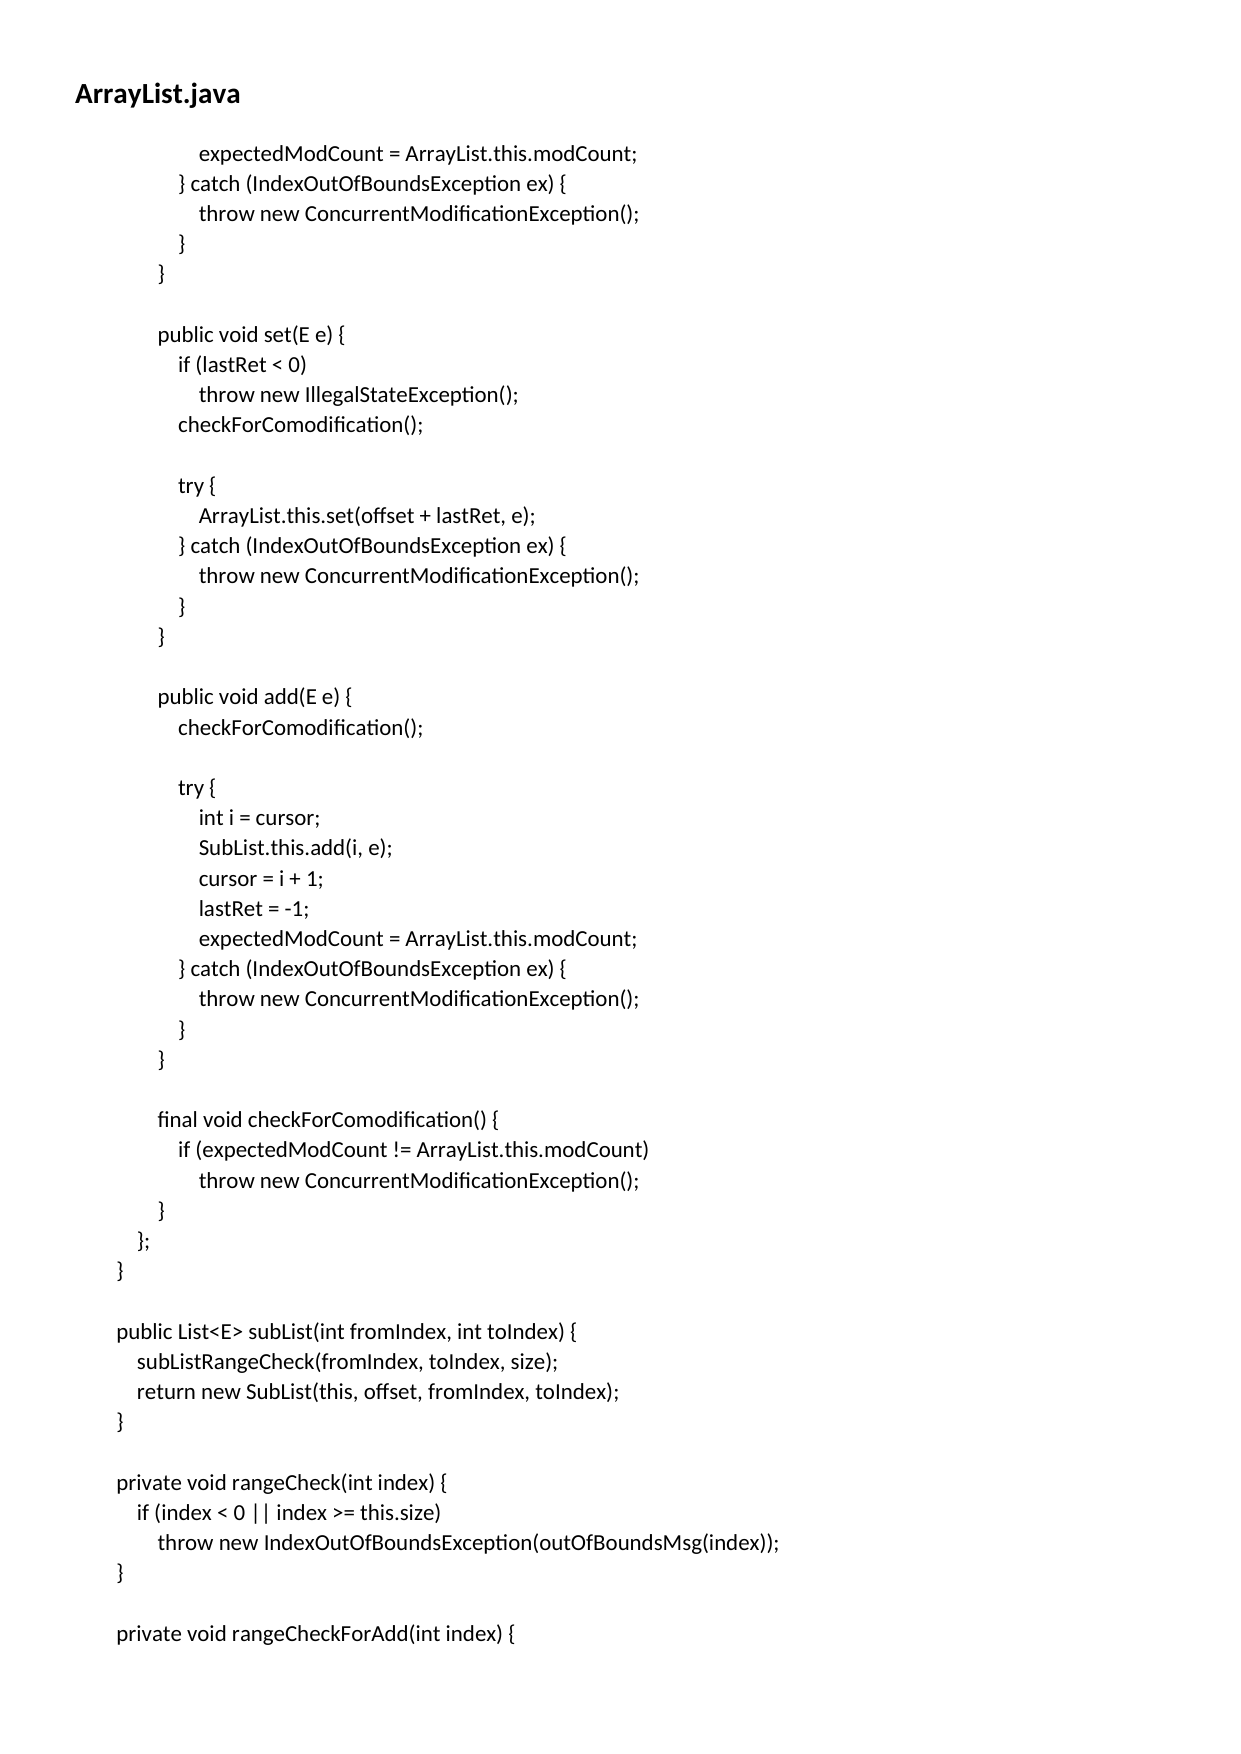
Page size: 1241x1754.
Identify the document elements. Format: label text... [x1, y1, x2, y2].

text ArrayList.this.set(offset + lastRet, e); [75, 501, 1165, 529]
text } [75, 229, 1165, 257]
text cursor = i + 1; [75, 864, 1165, 892]
text } catch (IndexOutOfBoundsException ex) { [75, 169, 1165, 197]
text throw new ConcurrentModificationException(); [75, 562, 1165, 589]
text if (lastRet < 0) [75, 350, 1165, 378]
text return new SubList(this, offset, fromIndex, toIndex); [75, 1377, 1165, 1405]
text } catch (IndexOutOfBoundsException ex) { [75, 531, 1165, 559]
text checkForComodification(); [75, 411, 1165, 438]
text SubList.this.add(i, e); [75, 833, 1165, 861]
text } [75, 1196, 1165, 1224]
text if (index < 0 || index >= this.size) [75, 1498, 1165, 1526]
text private void rangeCheckForAdd(int index) { [75, 1619, 1165, 1647]
text if (expectedModCount != ArrayList.this.modCount) [75, 1136, 1165, 1163]
text } [75, 1407, 1165, 1435]
text } [75, 1015, 1165, 1043]
text int i = cursor; [75, 803, 1165, 831]
text } [75, 1256, 1165, 1284]
text lastRet = -1; [75, 894, 1165, 922]
text expectedModCount = ArrayList.this.modCount; [75, 139, 1165, 167]
text subListRangeCheck(fromIndex, toIndex, size); [75, 1347, 1165, 1375]
text try { [75, 773, 1165, 801]
text public void add(E e) { [75, 682, 1165, 710]
text throw new ConcurrentModificationException(); [75, 1166, 1165, 1194]
text throw new IllegalStateException(); [75, 380, 1165, 408]
text }; [75, 1226, 1165, 1254]
text private void rangeCheck(int index) { [75, 1468, 1165, 1496]
text } [75, 259, 1165, 287]
text expectedModCount = ArrayList.this.modCount; [75, 924, 1165, 952]
text final void checkForComodification() { [75, 1105, 1165, 1133]
text } catch (IndexOutOfBoundsException ex) { [75, 954, 1165, 982]
text public List<E> subList(int fromIndex, int toIndex) { [75, 1317, 1165, 1345]
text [75, 1528, 1165, 1556]
text try { [75, 471, 1165, 499]
text throw new ConcurrentModificationException(); [75, 984, 1165, 1012]
text } [75, 622, 1165, 650]
text } [75, 1045, 1165, 1073]
text } [75, 592, 1165, 620]
text throw new ConcurrentModificationException(); [75, 199, 1165, 227]
text } [75, 1558, 1165, 1586]
text public void set(E e) { [75, 320, 1165, 348]
text checkForComodification(); [75, 713, 1165, 741]
